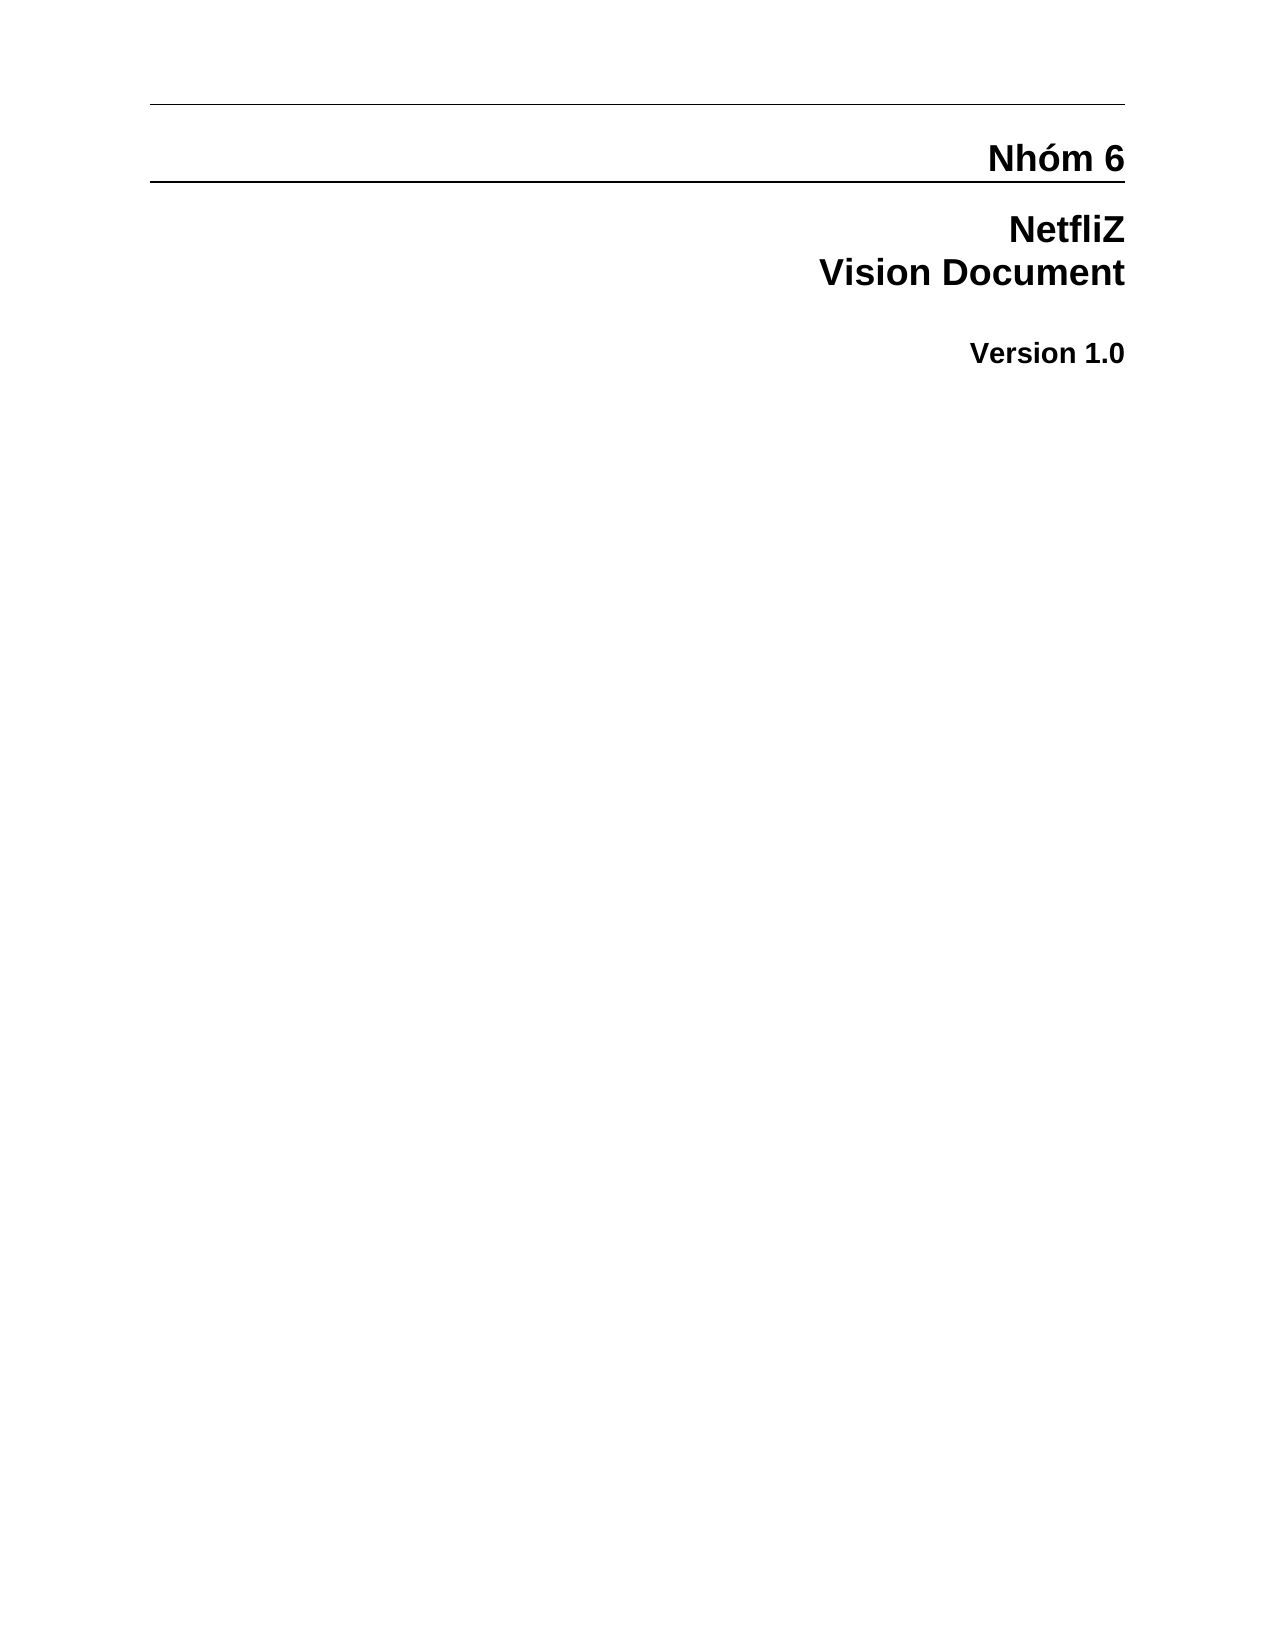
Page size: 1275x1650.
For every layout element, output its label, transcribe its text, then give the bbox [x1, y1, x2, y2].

title NetfliZ [150, 207, 1125, 250]
title Vision Document [150, 250, 1125, 293]
title Version 1.0 [150, 336, 1125, 370]
